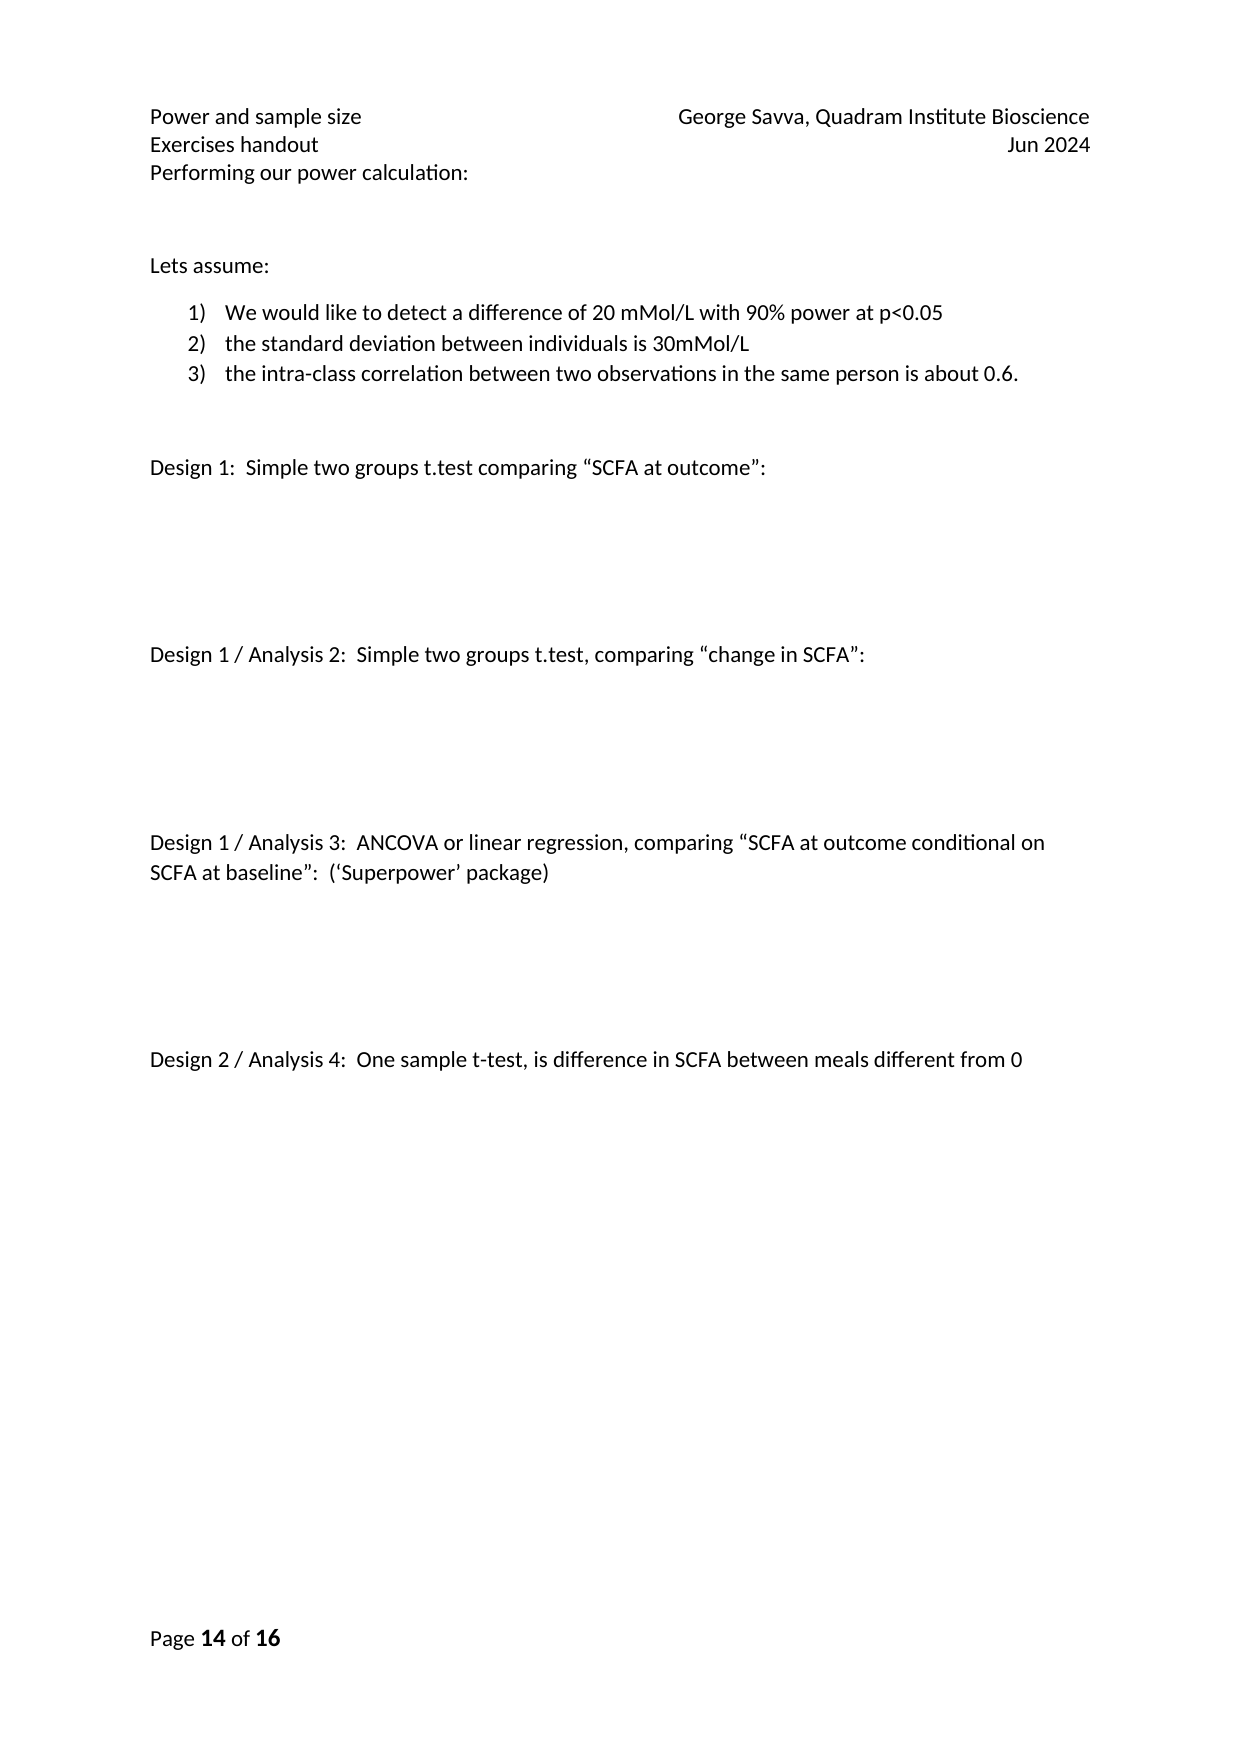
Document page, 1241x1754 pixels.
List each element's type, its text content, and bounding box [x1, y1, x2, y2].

text Lets assume: [150, 252, 1090, 279]
text Design 1: Simple two groups t.test comparing “SCFA at outcome”: [150, 453, 1090, 481]
text Design 1 / Analysis 2: Simple two groups t.test, comparing “change in SCFA”: [150, 640, 1090, 668]
text Design 2 / Analysis 4: One sample t-test, is difference in SCFA between meals different from 0 [150, 1045, 1090, 1073]
list the intra-class correlation between two observations in the same person is about 0.6. [187, 359, 1090, 387]
list We would like to detect a difference of 20 mMol/L with 90% power at p<0.05 [187, 298, 1090, 326]
list the standard deviation between individuals is 30mMol/L [187, 329, 1090, 357]
text Design 1 / Analysis 3: ANCOVA or linear regression, comparing “SCFA at outcome conditional on SCFA at baseline”: (‘Superpower’ package) [150, 828, 1090, 886]
text Performing our power calculation: [150, 158, 1090, 186]
